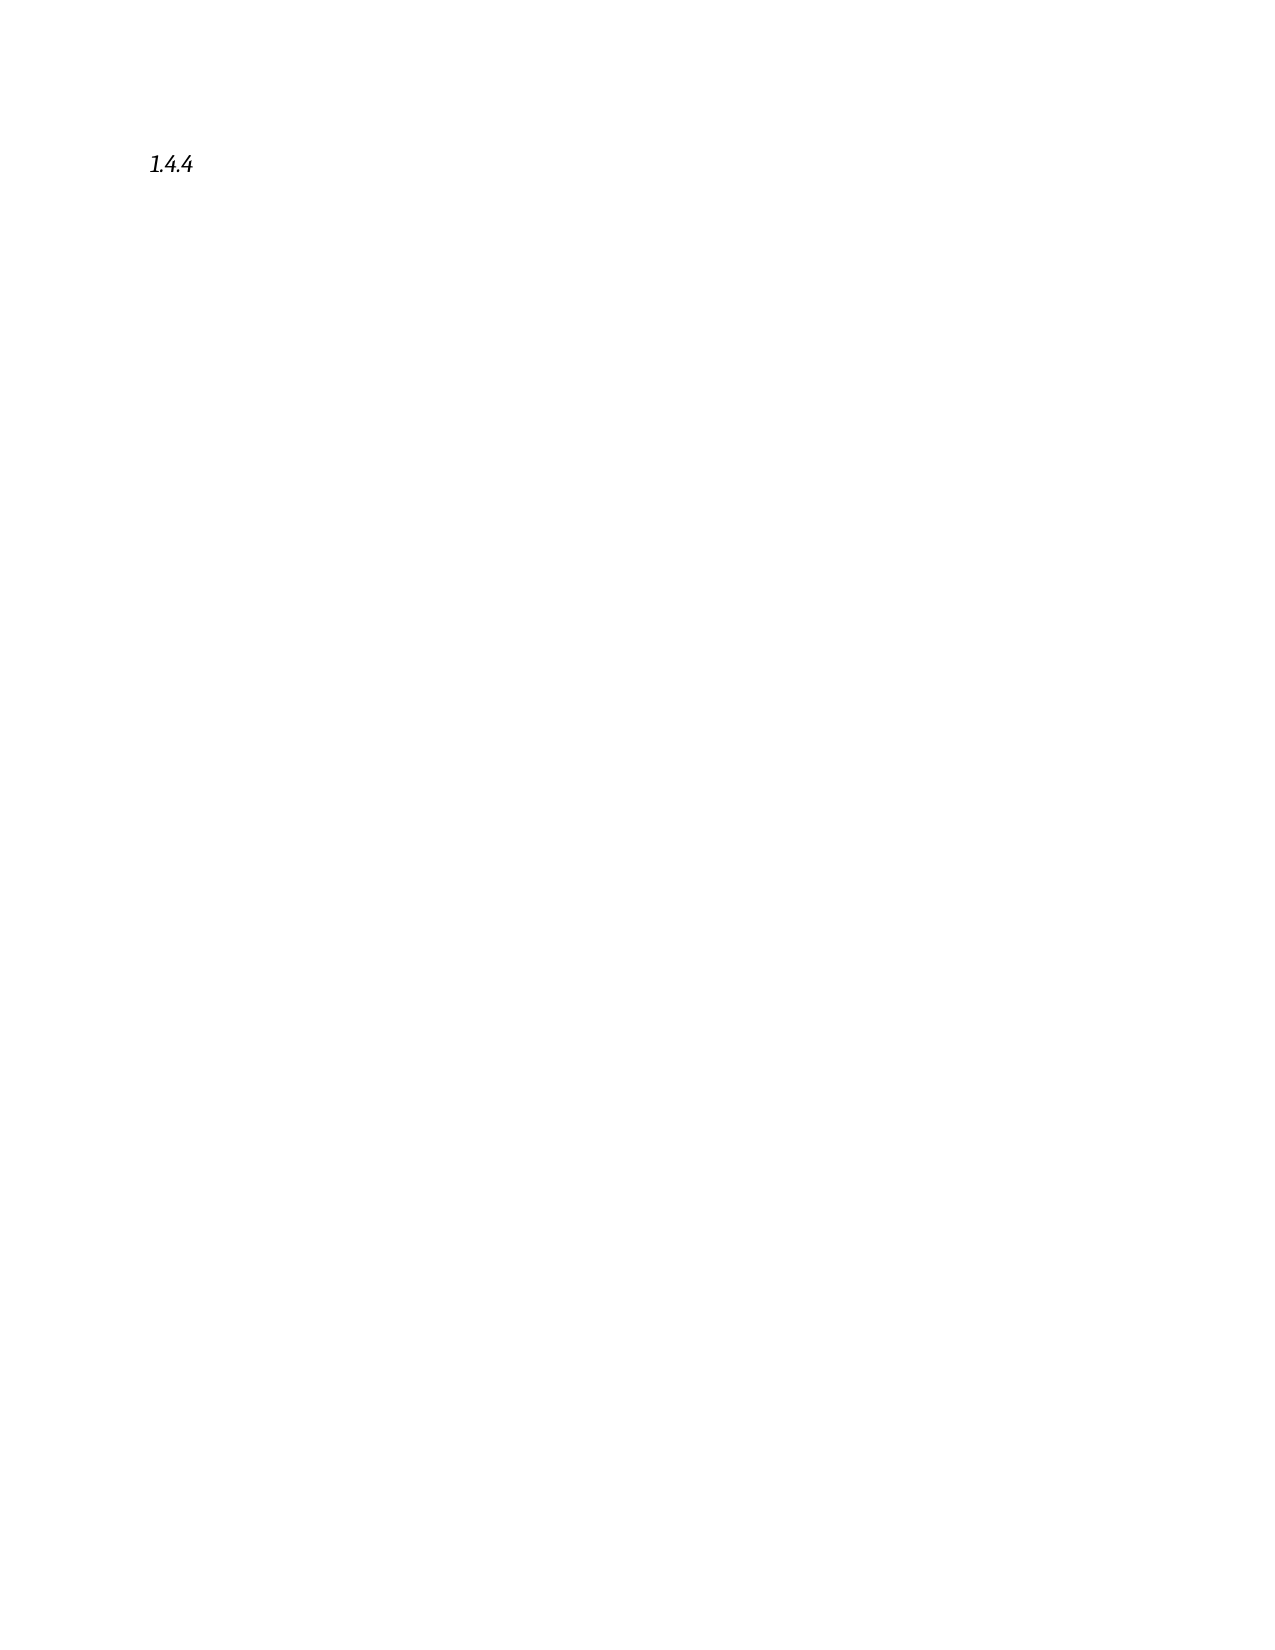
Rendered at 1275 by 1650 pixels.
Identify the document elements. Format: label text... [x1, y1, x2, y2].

text 1.4.4 [150, 150, 1125, 179]
